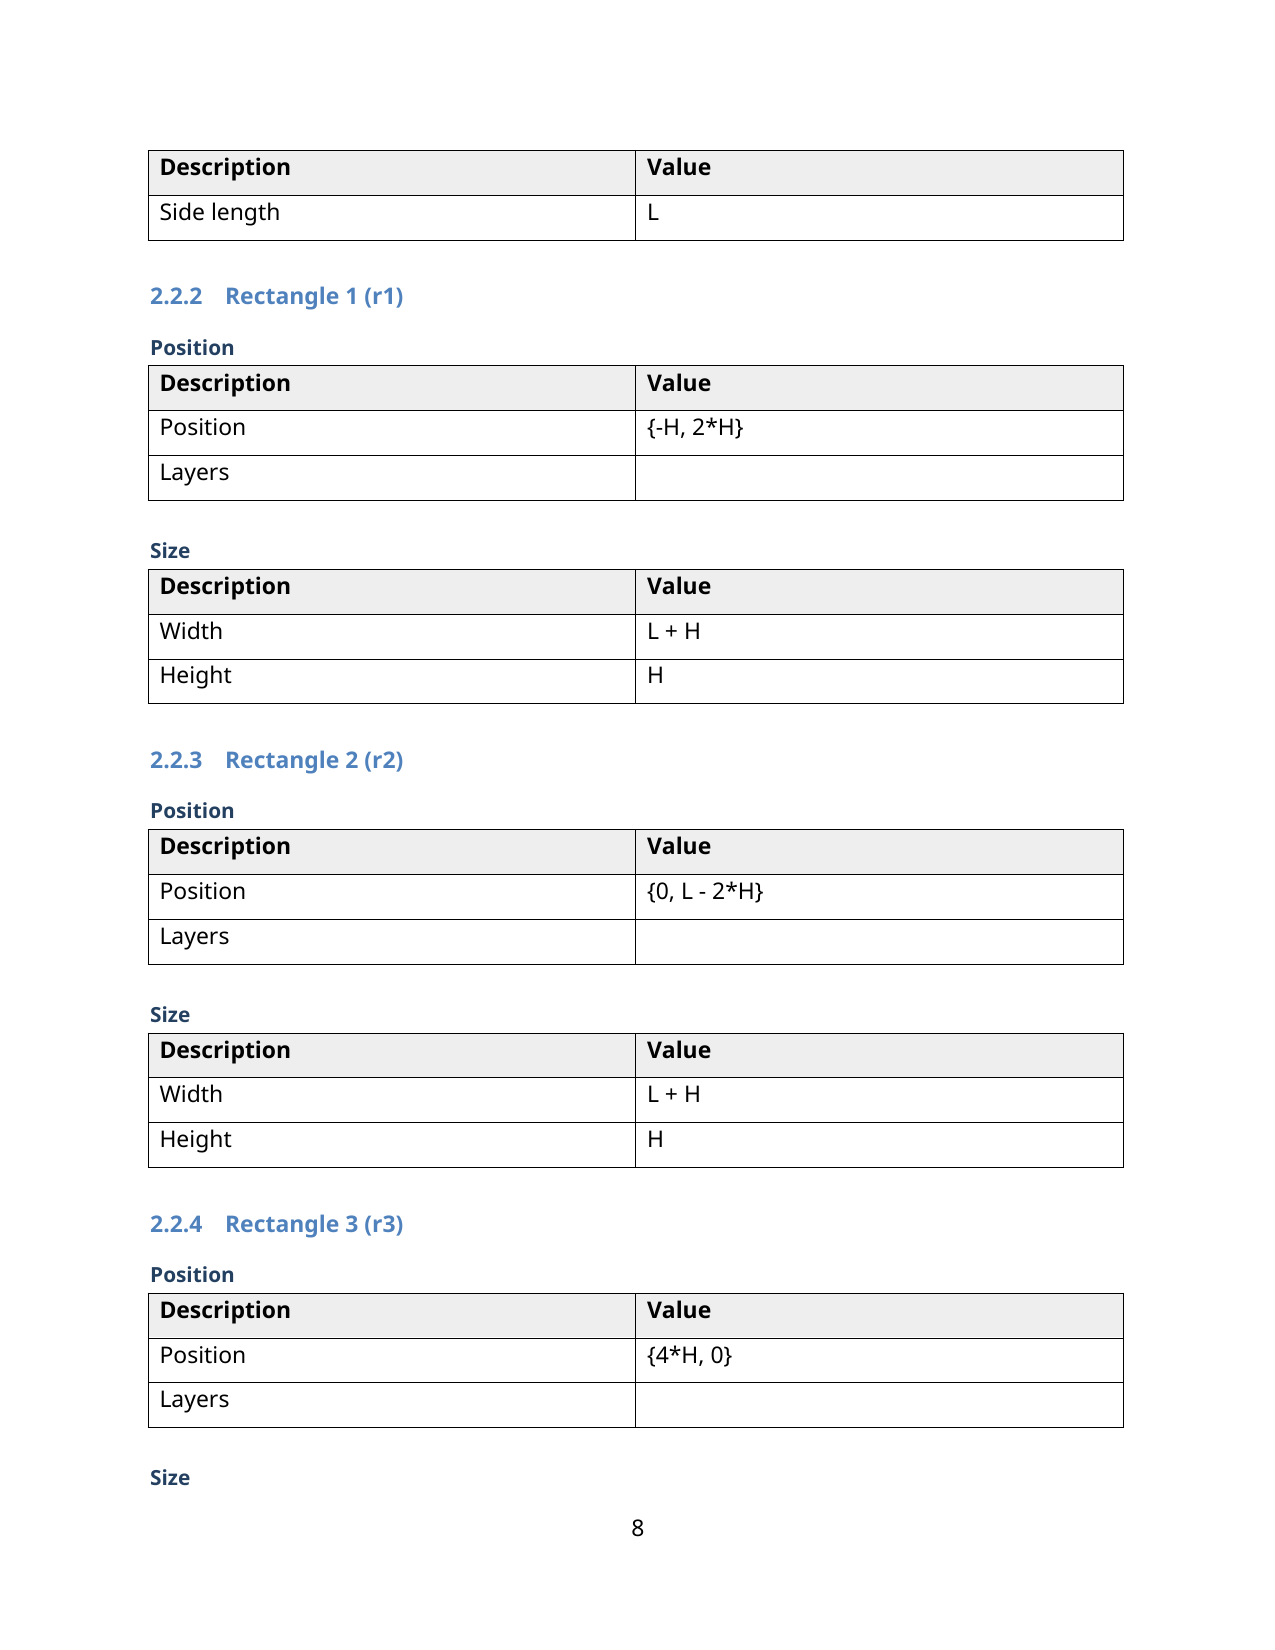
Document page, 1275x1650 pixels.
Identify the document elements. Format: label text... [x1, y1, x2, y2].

subtitle Rectangle 1 (r1) [150, 280, 1125, 311]
table_cell Layers [149, 1383, 635, 1427]
table_header Description [149, 151, 635, 195]
table_header Value [636, 1294, 1123, 1337]
table_cell H [636, 660, 1123, 703]
table_header Description [149, 570, 635, 614]
text Position [150, 333, 1125, 361]
table_cell H [636, 1123, 1123, 1167]
table_cell Position [149, 411, 635, 455]
table_header Description [149, 830, 635, 874]
table_header Description [149, 1034, 635, 1077]
table_cell Width [149, 615, 635, 658]
table_cell Height [149, 660, 635, 703]
table_cell Height [149, 1123, 635, 1167]
table_cell [636, 1383, 1123, 1427]
text Position [150, 1260, 1125, 1288]
table_cell [636, 920, 1123, 963]
table_header Value [636, 151, 1123, 195]
table_cell Layers [149, 920, 635, 963]
table_header Value [636, 366, 1123, 410]
table_cell L [636, 196, 1123, 239]
table_cell Position [149, 1339, 635, 1382]
table_header Description [149, 366, 635, 410]
text Size [150, 1463, 1125, 1492]
table_cell {0, L - 2*H} [636, 875, 1123, 919]
table_cell Side length [149, 196, 635, 239]
table_cell Layers [149, 456, 635, 500]
table_header Value [636, 830, 1123, 874]
table_header Description [149, 1294, 635, 1337]
table_cell {4*H, 0} [636, 1339, 1123, 1382]
table_cell Width [149, 1078, 635, 1122]
subtitle Rectangle 3 (r3) [150, 1207, 1125, 1239]
table_header Value [636, 570, 1123, 614]
table_cell Position [149, 875, 635, 919]
text Size [150, 536, 1125, 565]
table_cell L + H [636, 1078, 1123, 1122]
table_cell [636, 456, 1123, 500]
table_header Value [636, 1034, 1123, 1077]
text Position [150, 796, 1125, 825]
table_cell L + H [636, 615, 1123, 658]
subtitle Rectangle 2 (r2) [150, 744, 1125, 775]
text Size [150, 1000, 1125, 1028]
table_cell {-H, 2*H} [636, 411, 1123, 455]
